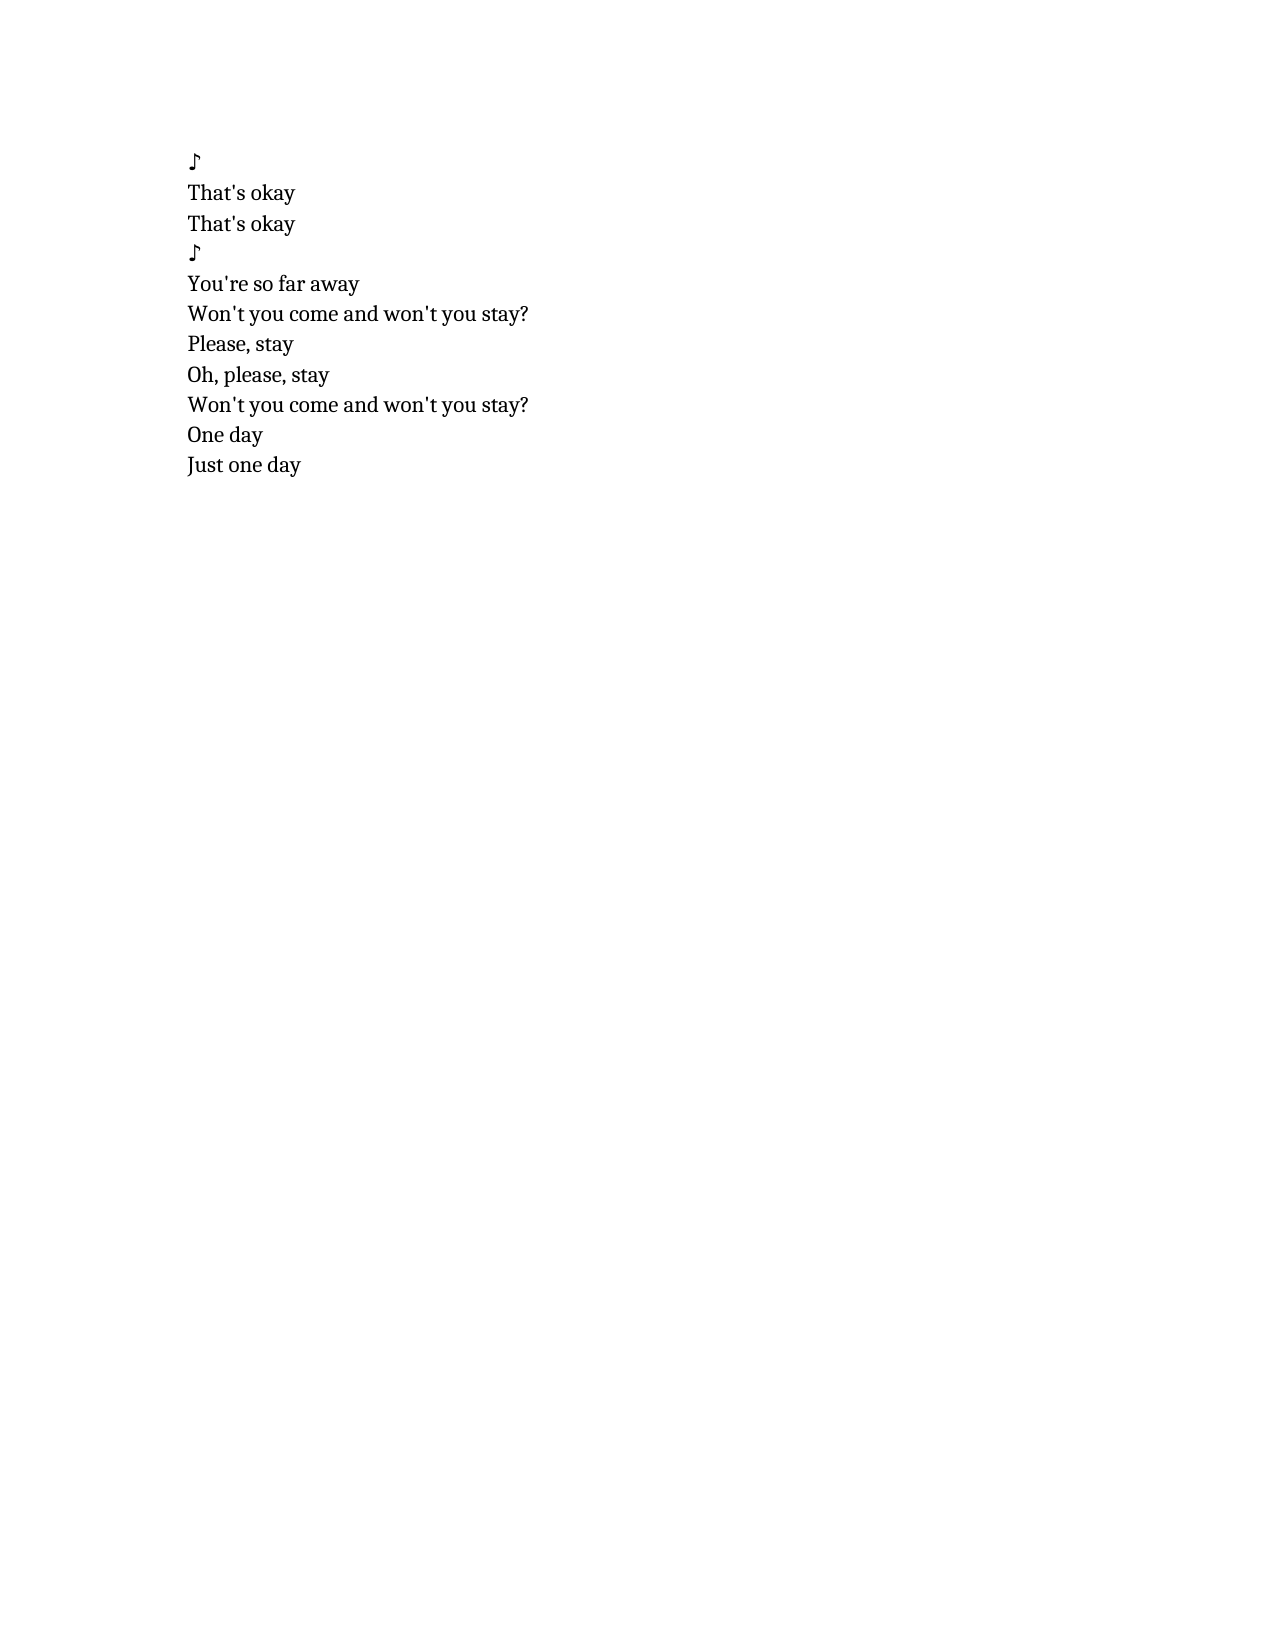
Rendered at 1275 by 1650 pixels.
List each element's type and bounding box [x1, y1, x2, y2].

text [187, 150, 1087, 478]
